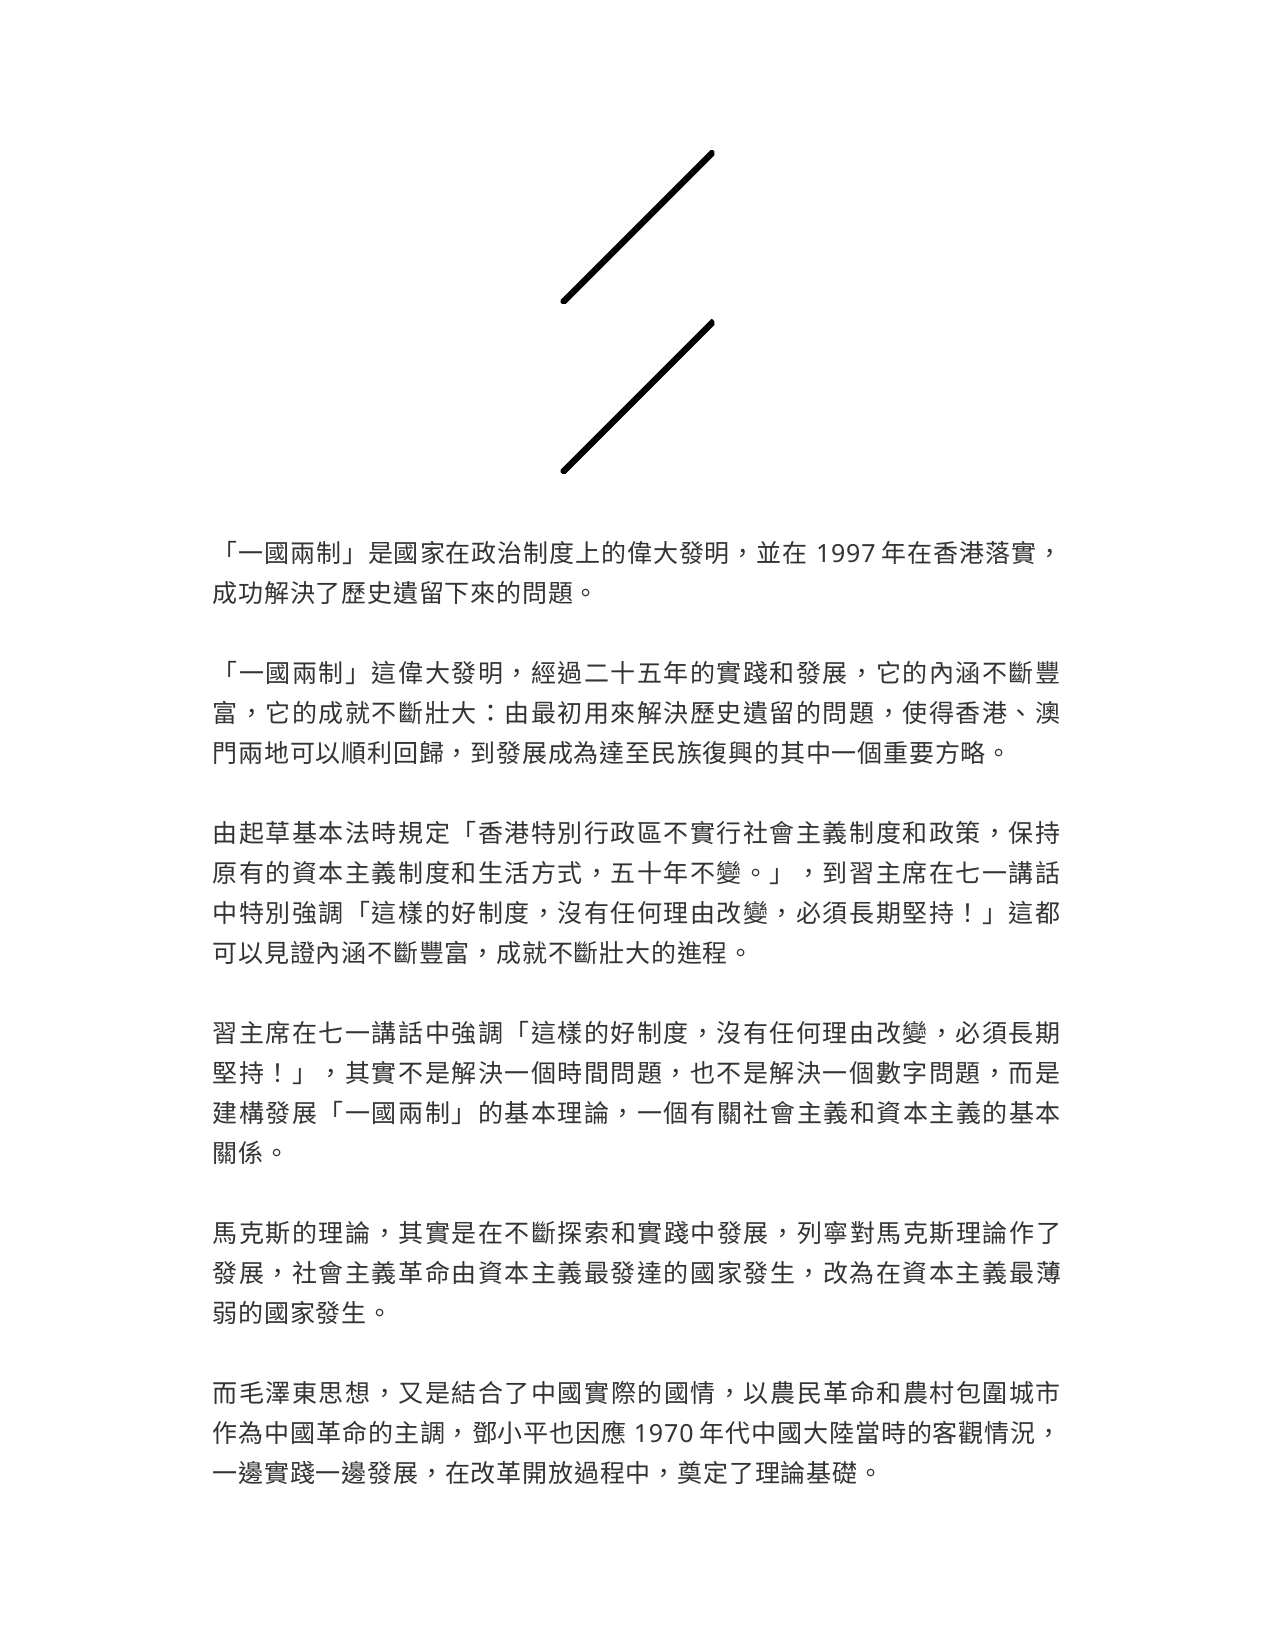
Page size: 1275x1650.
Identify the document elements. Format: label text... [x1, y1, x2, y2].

text 由起草基本法時規定「香港特別行政區不實行社會主義制度和政策，保持原有的資本主義制度和生活方式，五十年不變。」，到習主席在七一講話中特別強調「這樣的好制度，沒有任何理由改變，必須長期堅持！」這都可以見證內涵不斷豐富，成就不斷壯大的進程。 [212, 809, 1062, 969]
text 習主席在七一講話中強調「這樣的好制度，沒有任何理由改變，必須長期堅持！」，其實不是解決一個時間問題，也不是解決一個數字問題，而是建構發展「一國兩制」的基本理論，一個有關社會主義和資本主義的基本關係。 [212, 1009, 1062, 1169]
text 而毛澤東思想，又是結合了中國實際的國情，以農民革命和農村包圍城市作為中國革命的主調，鄧小平也因應1970年代中國大陸當時的客觀情況，一邊實踐一邊發展，在改革開放過程中，奠定了理論基礎。 [212, 1369, 1062, 1489]
text 「一國兩制」是國家在政治制度上的偉大發明，並在1997年在香港落實，成功解決了歷史遺留下來的問題。 [212, 529, 1062, 609]
text 馬克斯的理論，其實是在不斷探索和實踐中發展，列寧對馬克斯理論作了發展，社會主義革命由資本主義最發達的國家發生，改為在資本主義最薄弱的國家發生。 [212, 1209, 1062, 1329]
text 「一國兩制」這偉大發明，經過二十五年的實踐和發展，它的內涵不斷豐富，它的成就不斷壯大：由最初用來解決歷史遺留的問題，使得香港、澳門兩地可以順利回歸，到發展成為達至民族復興的其中一個重要方略。 [212, 649, 1062, 769]
